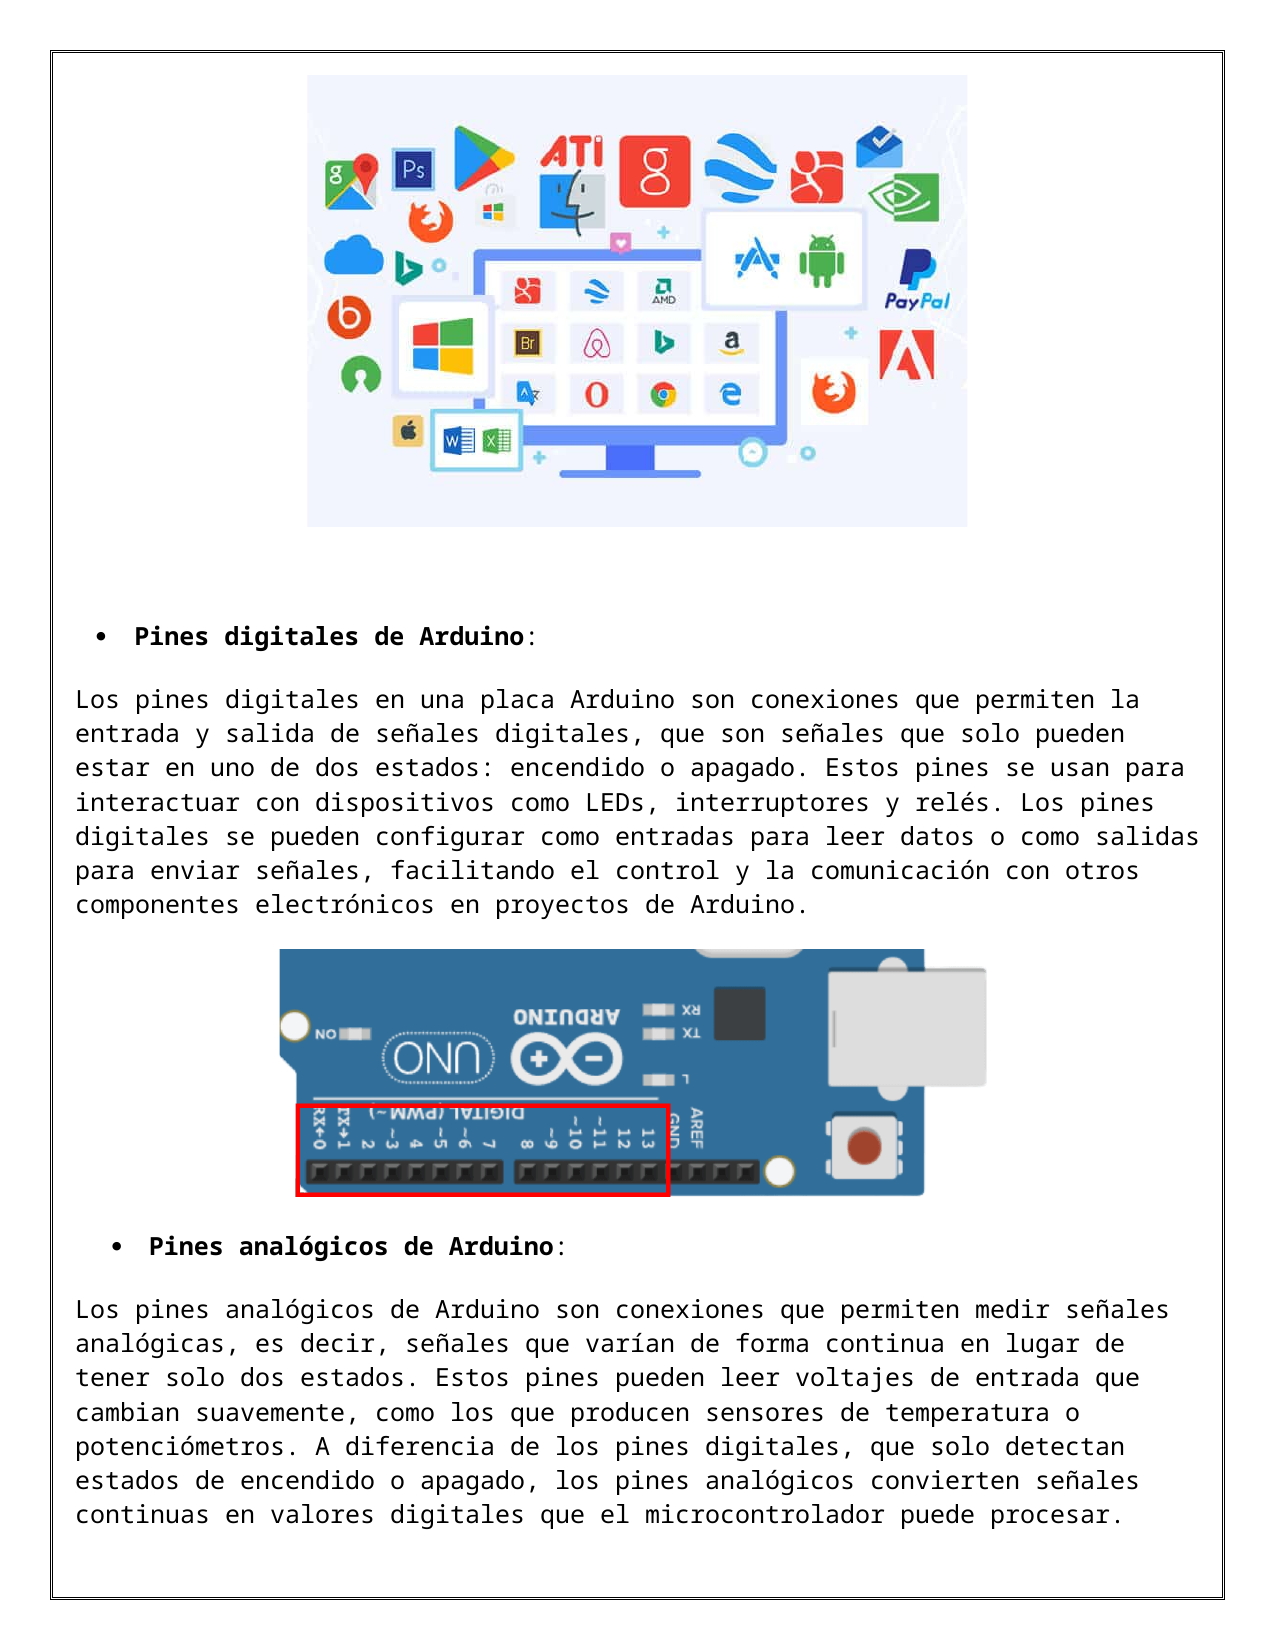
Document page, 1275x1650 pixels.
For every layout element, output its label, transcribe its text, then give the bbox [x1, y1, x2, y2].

picture [279, 949, 989, 1200]
text Los pines analógicos de Arduino son conexiones que permiten medir señales analógicas, es decir, señales que varían de forma continua en lugar de tener solo dos estados. Estos pines pueden leer voltajes de entrada que cambian suavemente, como los que producen sensores de temperatura o potenciómetros. A diferencia de los pines digitales, que solo detectan estados de encendido o apagado, los pines analógicos convierten señales continuas en valores digitales que el microcontrolador puede procesar. [75, 1292, 1200, 1530]
list Pines digitales de Arduino: [97, 619, 1200, 653]
picture [307, 75, 968, 527]
list Pines analógicos de Arduino: [112, 1229, 1200, 1263]
text Los pines digitales en una placa Arduino son conexiones que permiten la entrada y salida de señales digitales, que son señales que solo pueden estar en uno de dos estados: encendido o apagado. Estos pines se usan para interactuar con dispositivos como LEDs, interruptores y relés. Los pines digitales se pueden configurar como entradas para leer datos o como salidas para enviar señales, facilitando el control y la comunicación con otros componentes electrónicos en proyectos de Arduino. [75, 682, 1200, 920]
